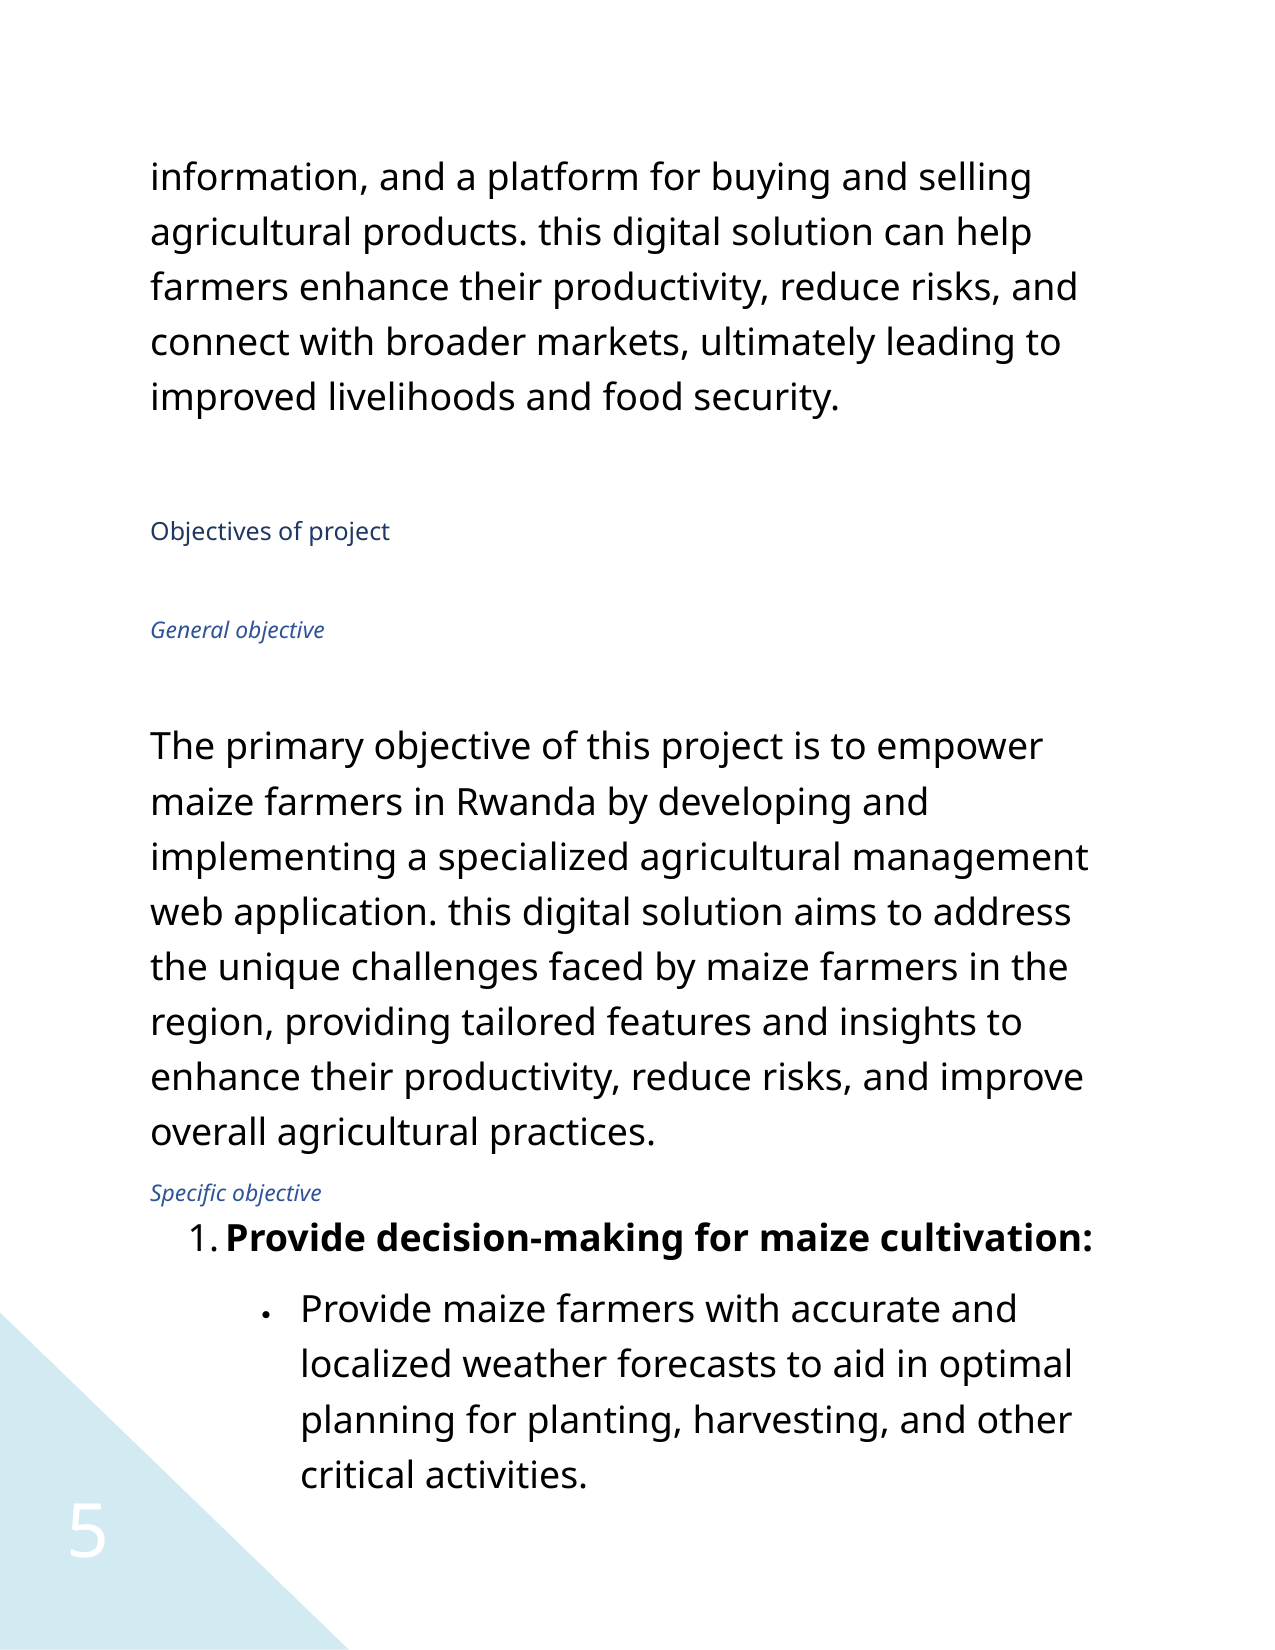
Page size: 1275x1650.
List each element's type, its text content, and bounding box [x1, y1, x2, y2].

subtitle Specific objective [150, 1177, 1125, 1208]
subtitle Objectives of project [150, 514, 1125, 548]
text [150, 150, 1125, 421]
list Provide decision-making for maize cultivation: [187, 1211, 1125, 1262]
subtitle General objective [150, 614, 1125, 645]
list Provide maize farmers with accurate and localized weather forecasts to aid in optimal planning for planting, harvesting, and other critical activities. [262, 1283, 1125, 1499]
text The primary objective of this project is to empower maize farmers in Rwanda by developing and implementing a specialized agricultural management web application. this digital solution aims to address the unique challenges faced by maize farmers in the region, providing tailored features and insights to enhance their productivity, reduce risks, and improve overall agricultural practices. [150, 720, 1125, 1156]
